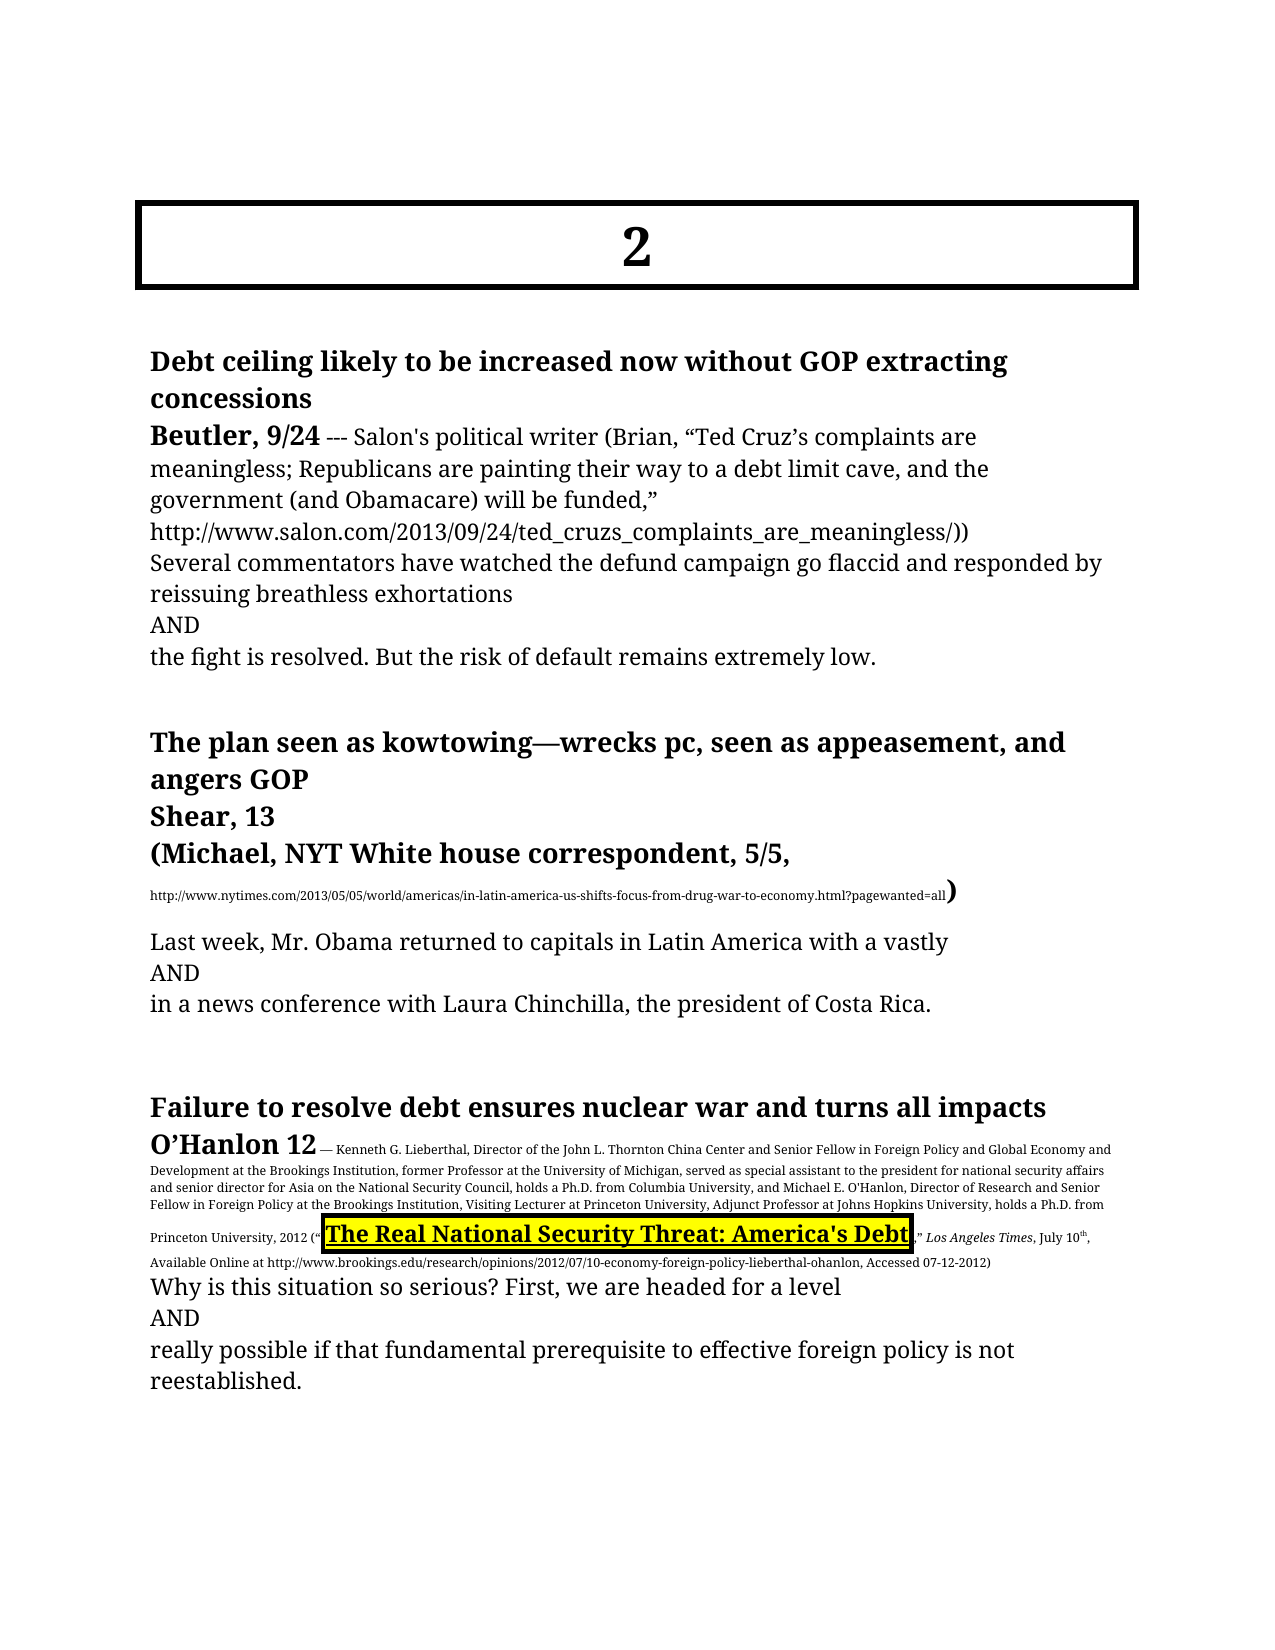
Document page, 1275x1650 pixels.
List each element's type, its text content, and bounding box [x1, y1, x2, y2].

text O’Hanlon 12 — Kenneth G. Lieberthal, Director of the John L. Thornton China Center and Senior Fellow in Foreign Policy and Global Economy and Development at the Brookings Institution, former Professor at the University of Michigan, served as special assistant to the president for national security affairs and senior director for Asia on the National Security Council, holds a Ph.D. from Columbia University, and Michael E. O'Hanlon, Director of Research and Senior Fellow in Foreign Policy at the Brookings Institution, Visiting Lecturer at Princeton University, Adjunct Professor at Johns Hopkins University, holds a Ph.D. from Princeton University, 2012 (“The Real National Security Threat: America's Debt,” Los Angeles Times, July 10th, Available Online at http://www.brookings.edu/research/opinions/2012/07/10-economy-foreign-policy-lieberthal-ohanlon, Accessed 07-12-2012) [150, 1125, 1125, 1271]
text Shear, 13 [150, 798, 1125, 834]
text Several commentators have watched the defund campaign go flaccid and responded by reissuing breathless exhortations [150, 547, 1125, 609]
text Last week, Mr. Obama returned to capitals in Latin America with a vastly [150, 925, 1125, 957]
subtitle Debt ceiling likely to be increased now without GOP extracting concessions [150, 342, 1125, 416]
text really possible if that fundamental prerequisite to effective foreign policy is not reestablished. [150, 1333, 1125, 1396]
text (Michael, NYT White house correspondent, 5/5, http://www.nytimes.com/2013/05/05/world/americas/in-latin-america-us-shifts-focus-from-drug-war-to-economy.html?pagewanted=all) [150, 834, 1125, 908]
subtitle The plan seen as kowtowing—wrecks pc, seen as appeasement, and angers GOP [150, 724, 1125, 798]
text AND [150, 1302, 1125, 1333]
text Beutler, 9/24 --- Salon's political writer (Brian, “Ted Cruz’s complaints are meaningless; Republicans are painting their way to a debt limit cave, and the government (and Obamacare) will be funded,” http://www.salon.com/2013/09/24/ted_cruzs_complaints_are_meaningless/)) [150, 416, 1125, 547]
subtitle Failure to resolve debt ensures nuclear war and turns all impacts [150, 1088, 1125, 1125]
text AND [150, 957, 1125, 988]
text Why is this situation so serious? First, we are headed for a level [150, 1271, 1125, 1302]
subtitle 2 [142, 206, 1133, 284]
text in a news conference with Laura Chinchilla, the president of Costa Rica. [150, 988, 1125, 1019]
text the fight is resolved. But the risk of default remains extremely low. [150, 641, 1125, 672]
text AND [150, 609, 1125, 641]
